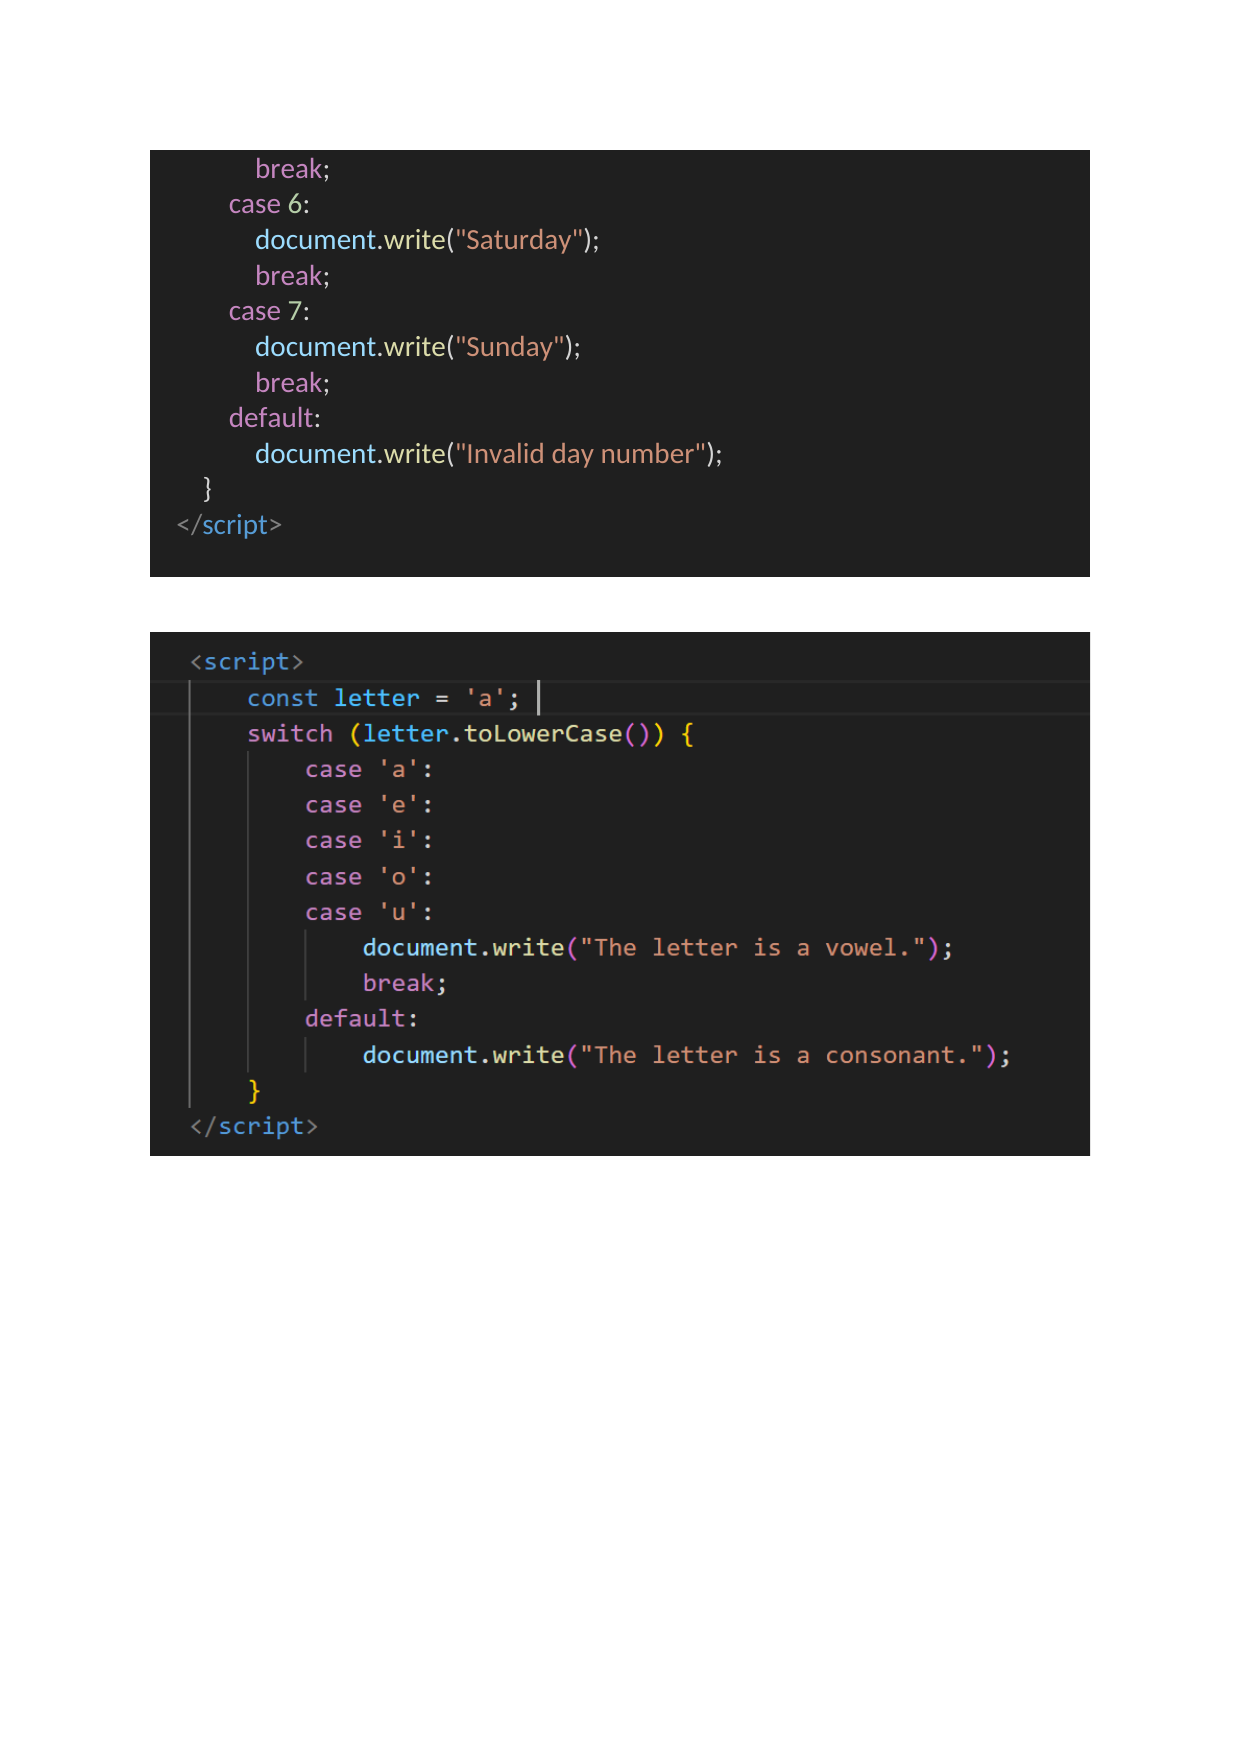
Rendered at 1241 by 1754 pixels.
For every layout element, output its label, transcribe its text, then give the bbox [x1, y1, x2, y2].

text break; [150, 150, 1090, 186]
text document.write("Invalid day number"); [150, 435, 1090, 471]
text case 7: [150, 292, 1090, 328]
picture [150, 632, 1091, 1156]
text break; [150, 257, 1090, 292]
text default: [150, 399, 1090, 435]
text case 6: [150, 186, 1090, 221]
text break; [150, 364, 1090, 399]
text </script> [150, 506, 1090, 542]
text } [150, 471, 1090, 506]
text document.write("Sunday"); [150, 328, 1090, 364]
text document.write("Saturday"); [150, 221, 1090, 257]
